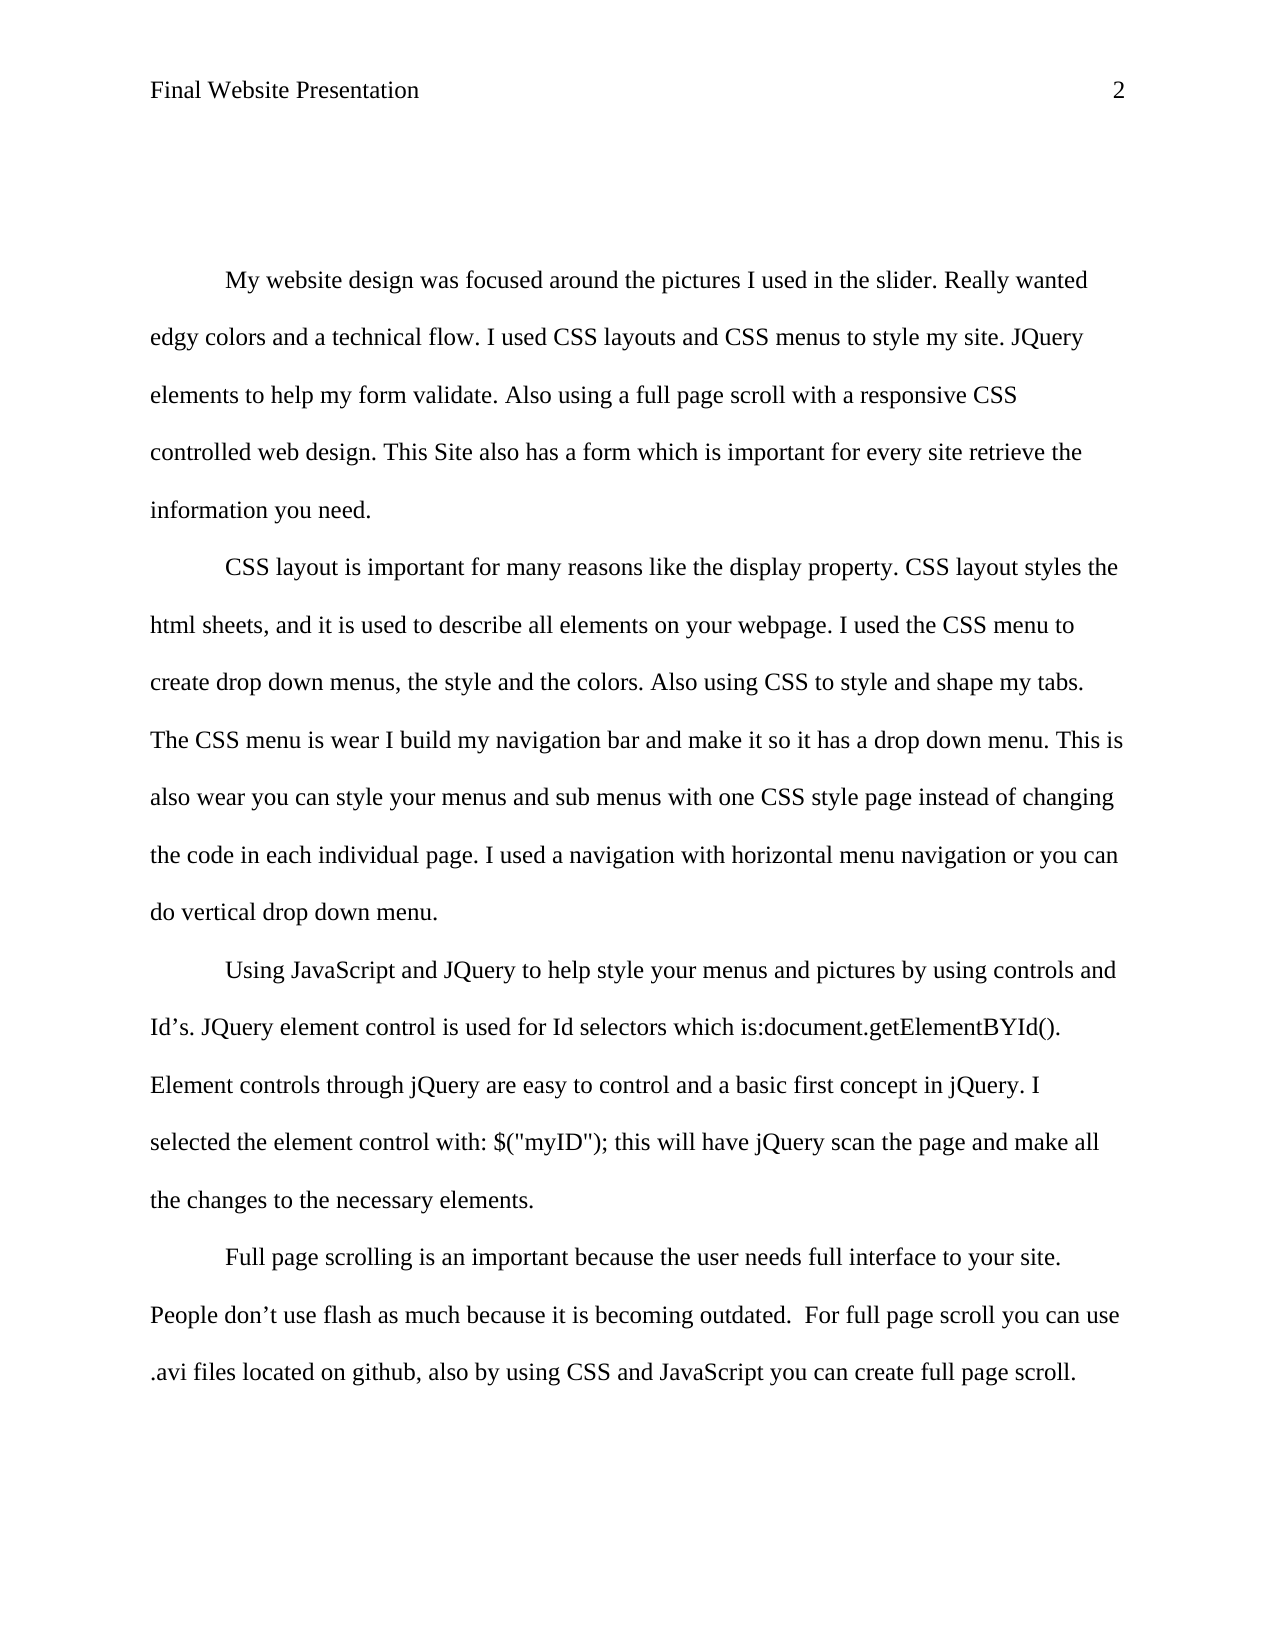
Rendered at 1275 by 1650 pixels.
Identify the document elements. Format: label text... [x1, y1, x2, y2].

text CSS layout is important for many reasons like the display property. CSS layout styles the html sheets, and it is used to describe all elements on your webpage. I used the CSS menu to create drop down menus, the style and the colors. Also using CSS to style and shape my tabs. The CSS menu is wear I build my navigation bar and make it so it has a drop down menu. This is also wear you can style your menus and sub menus with one CSS style page instead of changing the code in each individual page. I used a navigation with horizontal menu navigation or you can do vertical drop down menu. [150, 552, 1125, 926]
text Using JavaScript and JQuery to help style your menus and pictures by using controls and Id’s. JQuery element control is used for Id selectors which is:document.getElementBYId(). Element controls through jQuery are easy to control and a basic first concept in jQuery. I selected the element control with: $("myID"); this will have jQuery scan the page and make all the changes to the necessary elements. [150, 955, 1125, 1214]
text Full page scrolling is an important because the user needs full interface to your site. People don’t use flash as much because it is becoming outdated. For full page scroll you can use .avi files located on github, also by using CSS and JavaScript you can create full page scroll. [150, 1242, 1125, 1386]
text My website design was focused around the pictures I used in the slider. Really wanted edgy colors and a technical flow. I used CSS layouts and CSS menus to style my site. JQuery elements to help my form validate. Also using a full page scroll with a responsive CSS controlled web design. This Site also has a form which is important for every site retrieve the information you need. [150, 265, 1125, 524]
